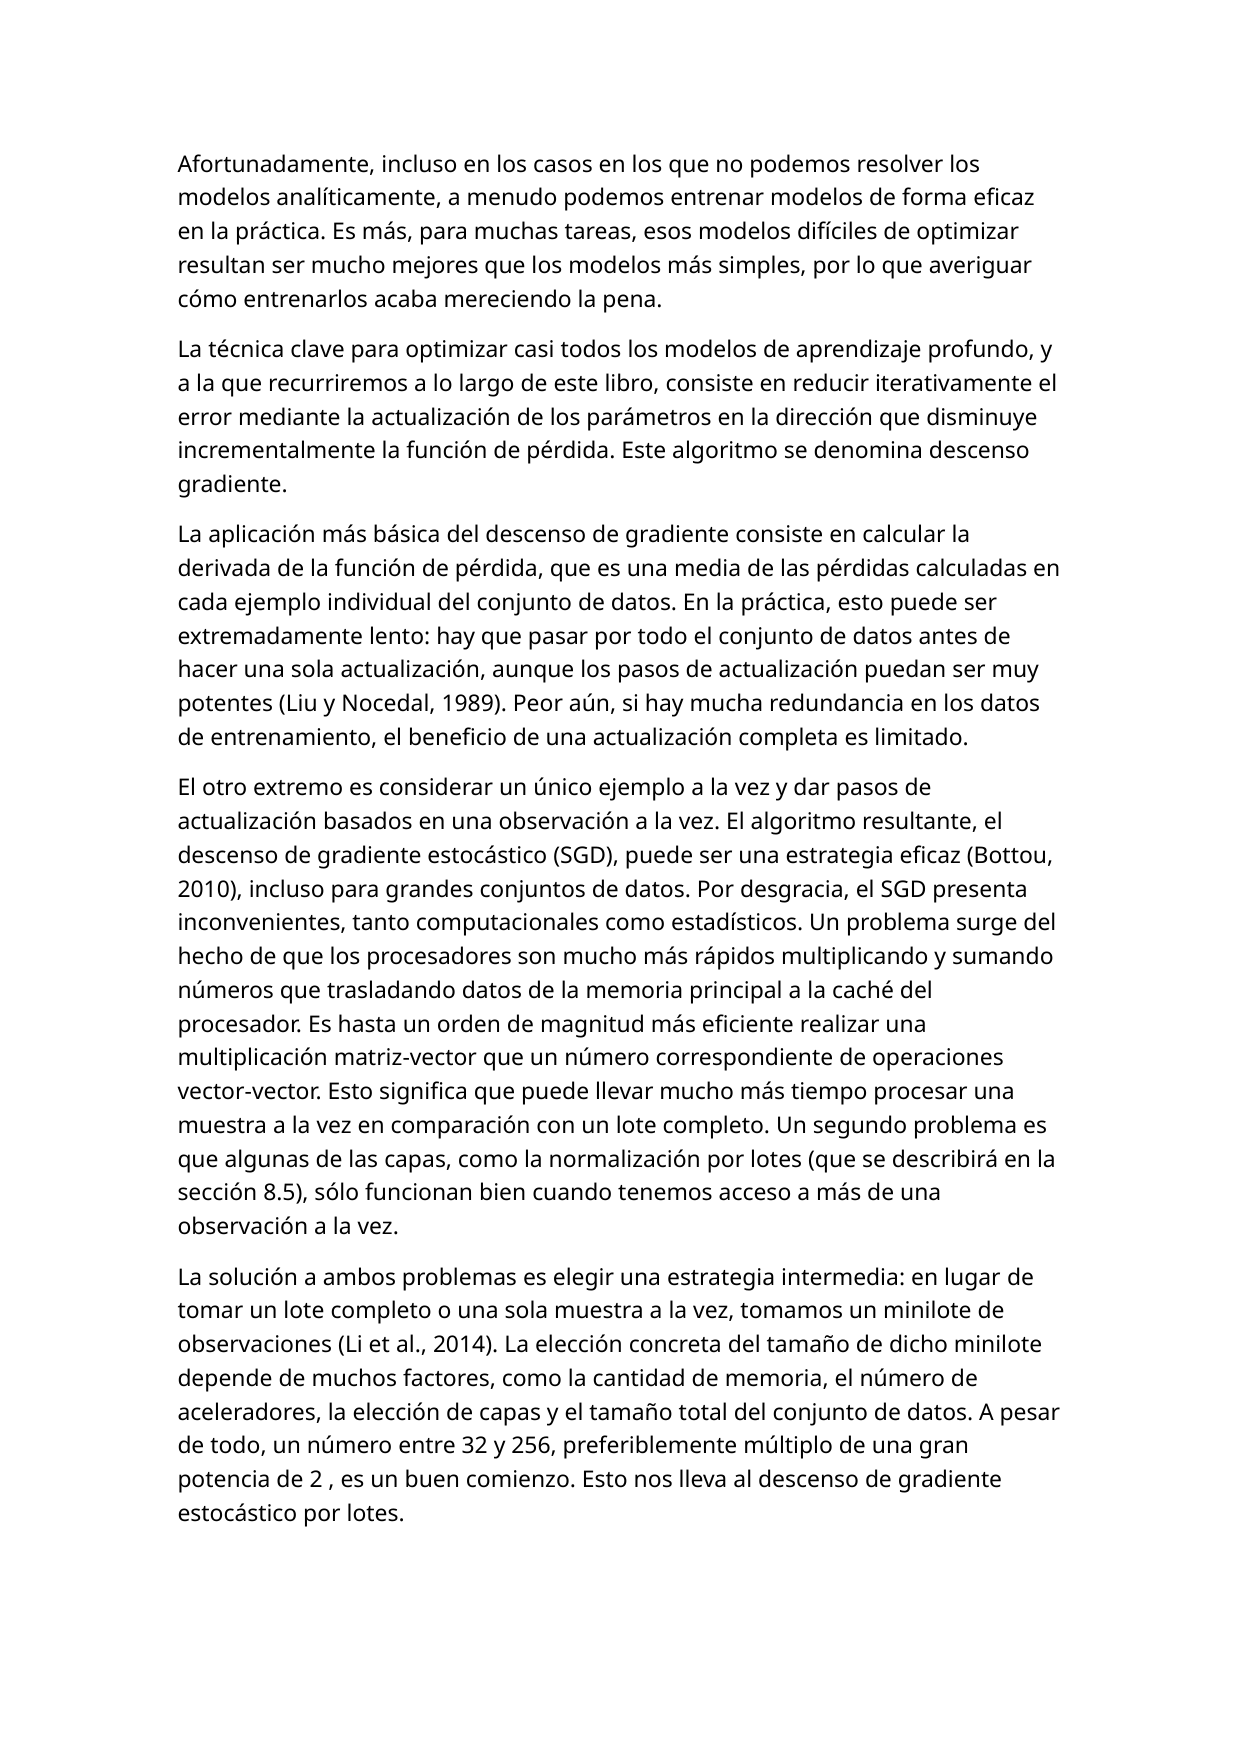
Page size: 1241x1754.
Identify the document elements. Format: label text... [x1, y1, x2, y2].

text La solución a ambos problemas es elegir una estrategia intermedia: en lugar de tomar un lote completo o una sola muestra a la vez, tomamos un minilote de observaciones (Li et al., 2014). La elección concreta del tamaño de dicho minilote depende de muchos factores, como la cantidad de memoria, el número de aceleradores, la elección de capas y el tamaño total del conjunto de datos. A pesar de todo, un número entre 32 y 256, preferiblemente múltiplo de una gran potencia de 2 , es un buen comienzo. Esto nos lleva al descenso de gradiente estocástico por lotes. [177, 1261, 1063, 1528]
text La aplicación más básica del descenso de gradiente consiste en calcular la derivada de la función de pérdida, que es una media de las pérdidas calculadas en cada ejemplo individual del conjunto de datos. En la práctica, esto puede ser extremadamente lento: hay que pasar por todo el conjunto de datos antes de hacer una sola actualización, aunque los pasos de actualización puedan ser muy potentes (Liu y Nocedal, 1989). Peor aún, si hay mucha redundancia en los datos de entrenamiento, el beneficio de una actualización completa es limitado. [177, 518, 1063, 752]
text El otro extremo es considerar un único ejemplo a la vez y dar pasos de actualización basados en una observación a la vez. El algoritmo resultante, el descenso de gradiente estocástico (SGD), puede ser una estrategia eficaz (Bottou, 2010), incluso para grandes conjuntos de datos. Por desgracia, el SGD presenta inconvenientes, tanto computacionales como estadísticos. Un problema surge del hecho de que los procesadores son mucho más rápidos multiplicando y sumando números que trasladando datos de la memoria principal a la caché del procesador. Es hasta un orden de magnitud más eficiente realizar una multiplicación matriz-vector que un número correspondiente de operaciones vector-vector. Esto significa que puede llevar mucho más tiempo procesar una muestra a la vez en comparación con un lote completo. Un segundo problema es que algunas de las capas, como la normalización por lotes (que se describirá en la sección 8.5), sólo funcionan bien cuando tenemos acceso a más de una observación a la vez. [177, 771, 1063, 1241]
text La técnica clave para optimizar casi todos los modelos de aprendizaje profundo, y a la que recurriremos a lo largo de este libro, consiste en reducir iterativamente el error mediante la actualización de los parámetros en la dirección que disminuye incrementalmente la función de pérdida. Este algoritmo se denomina descenso gradiente. [177, 333, 1063, 499]
text Afortunadamente, incluso en los casos en los que no podemos resolver los modelos analíticamente, a menudo podemos entrenar modelos de forma eficaz en la práctica. Es más, para muchas tareas, esos modelos difíciles de optimizar resultan ser mucho mejores que los modelos más simples, por lo que averiguar cómo entrenarlos acaba mereciendo la pena. [177, 148, 1063, 314]
